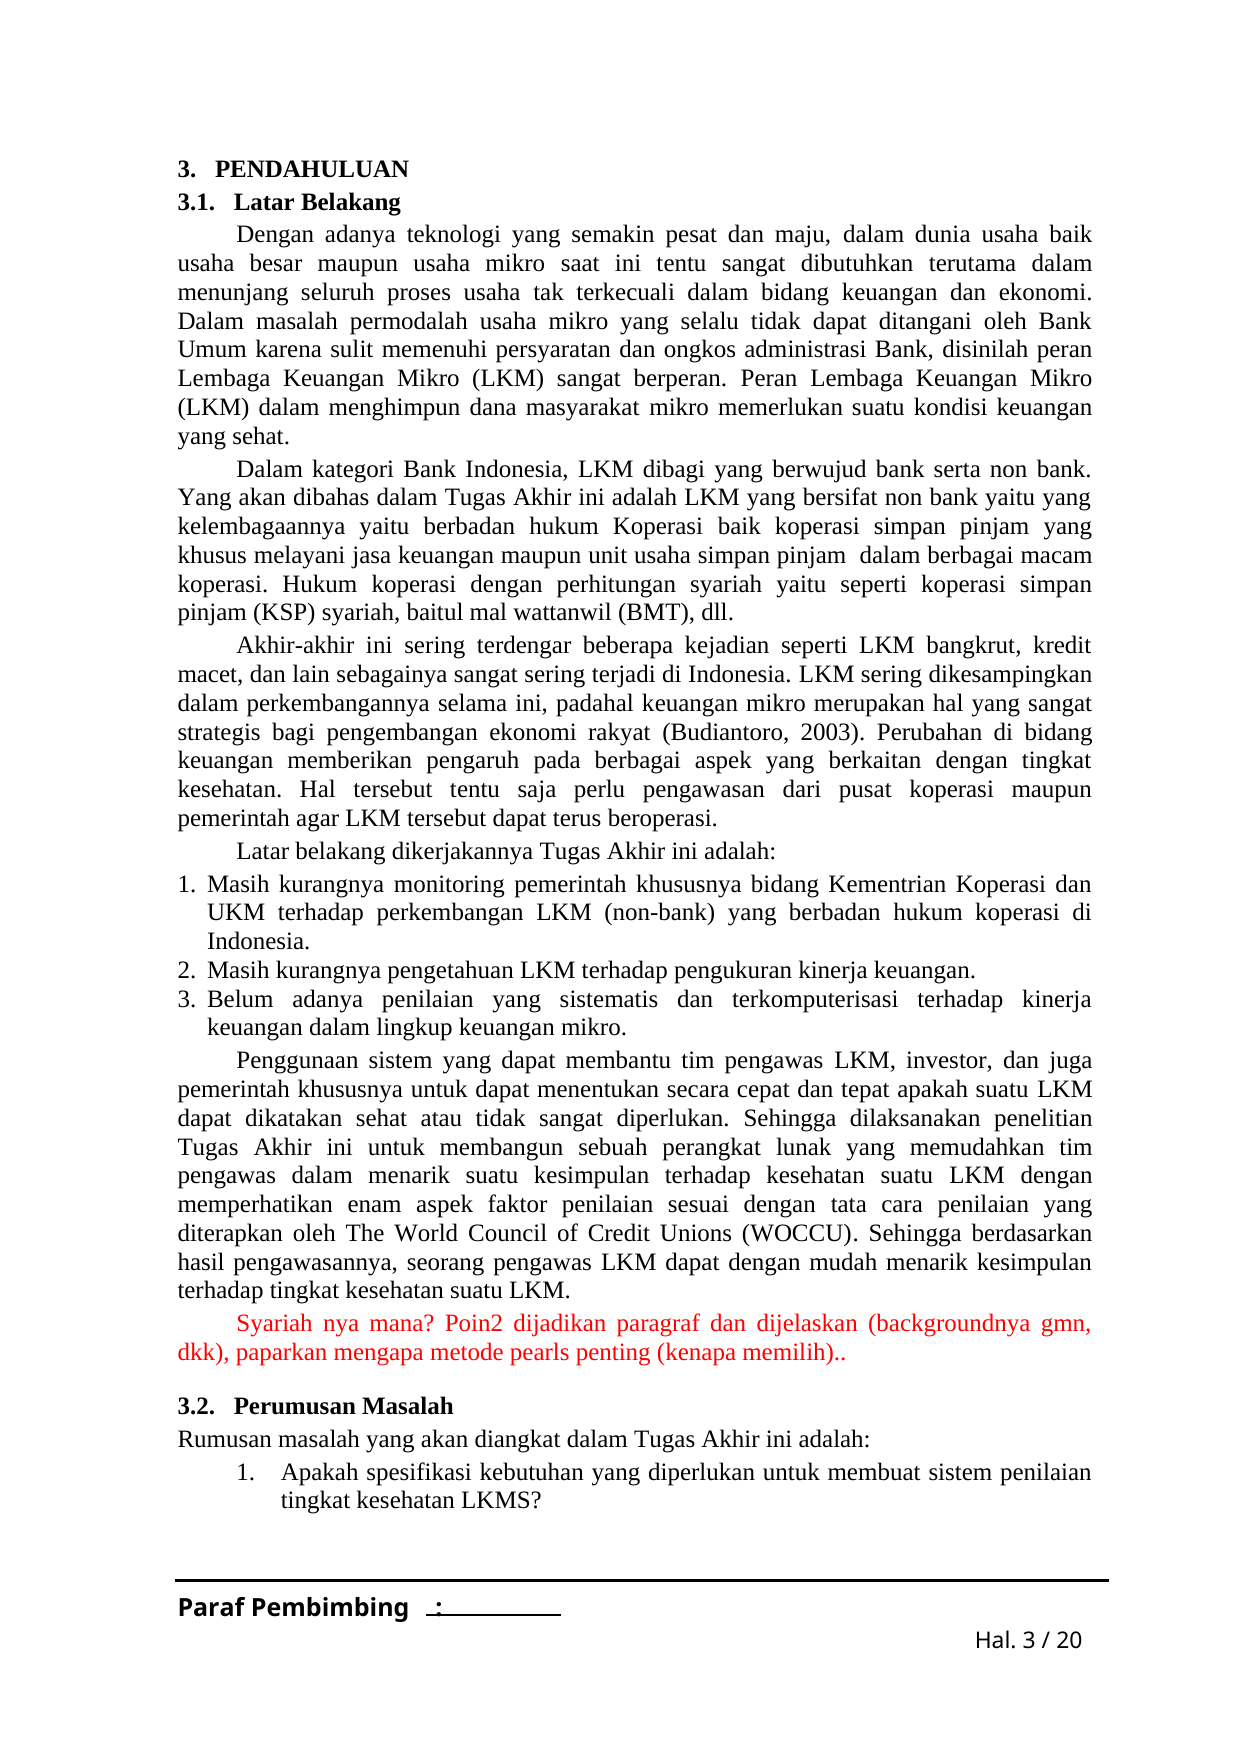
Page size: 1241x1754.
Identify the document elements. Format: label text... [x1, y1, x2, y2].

subtitle Perumusan Masalah [177, 1391, 1092, 1419]
text Akhir-akhir ini sering terdengar beberapa kejadian seperti LKM bangkrut, kredit macet, dan lain sebagainya sangat sering terjadi di Indonesia. LKM sering dikesampingkan dalam perkembangannya selama ini, padahal keuangan mikro merupakan hal yang sangat strategis bagi pengembangan ekonomi rakyat . Perubahan di bidang keuangan memberikan pengaruh pada berbagai aspek yang berkaitan dengan tingkat kesehatan. Hal tersebut tentu saja perlu pengawasan dari pusat koperasi maupun pemerintah agar LKM tersebut dapat terus beroperasi. [177, 630, 1092, 832]
text Dengan adanya teknologi yang semakin pesat dan maju, dalam dunia usaha baik usaha besar maupun usaha mikro saat ini tentu sangat dibutuhkan terutama dalam menunjang seluruh proses usaha tak terkecuali dalam bidang keuangan dan ekonomi. Dalam masalah permodalah usaha mikro yang selalu tidak dapat ditangani oleh Bank Umum karena sulit memenuhi persyaratan dan ongkos administrasi Bank, disinilah peran Lembaga Keuangan Mikro (LKM) sangat berperan. Peran Lembaga Keuangan Mikro (LKM) dalam menghimpun dana masyarakat mikro memerlukan suatu kondisi keuangan yang sehat. [177, 219, 1092, 449]
text Rumusan masalah yang akan diangkat dalam Tugas Akhir ini adalah: [177, 1424, 1092, 1452]
text Dalam kategori Bank Indonesia, LKM dibagi yang berwujud bank serta non bank. Yang akan dibahas dalam Tugas Akhir ini adalah LKM yang bersifat non bank yaitu yang kelembagaannya yaitu berbadan hukum Koperasi baik koperasi simpan pinjam yang khusus melayani jasa keuangan maupun unit usaha simpan pinjam dalam berbagai macam koperasi. Hukum koperasi dengan perhitungan syariah yaitu seperti koperasi simpan pinjam (KSP) syariah, baitul mal wattanwil (BMT), dll. [177, 454, 1092, 626]
text Syariah nya mana? Poin2 dijadikan paragraf dan dijelaskan (backgroundnya gmn, dkk), paparkan mengapa metode pearls penting (kenapa memilih).. [177, 1308, 1092, 1366]
list Apakah spesifikasi kebutuhan yang diperlukan untuk membuat sistem penilaian tingkat kesehatan LKMS? [236, 1457, 1092, 1514]
text Penggunaan sistem yang dapat membantu tim pengawas LKM, investor, dan juga pemerintah khususnya untuk dapat menentukan secara cepat dan tepat apakah suatu LKM dapat dikatakan sehat atau tidak sangat diperlukan. Sehingga dilaksanakan penelitian Tugas Akhir ini untuk membangun sebuah perangkat lunak yang memudahkan tim pengawas dalam menarik suatu kesimpulan terhadap kesehatan suatu LKM dengan memperhatikan enam aspek faktor penilaian sesuai dengan tata cara penilaian yang diterapkan oleh The World Council of Credit Unions (WOCCU). Sehingga berdasarkan hasil pengawasannya, seorang pengawas LKM dapat dengan mudah menarik kesimpulan terhadap tingkat kesehatan suatu LKM. [177, 1045, 1092, 1304]
list Masih kurangnya monitoring pemerintah khususnya bidang Kementrian Koperasi dan UKM terhadap perkembangan LKM (non-bank) yang berbadan hukum koperasi di Indonesia. [177, 869, 1092, 955]
subtitle PENDAHULUAN [177, 154, 1092, 182]
list Belum adanya penilaian yang sistematis dan terkomputerisasi terhadap kinerja keuangan dalam lingkup keuangan mikro. [177, 984, 1092, 1041]
text Latar belakang dikerjakannya Tugas Akhir ini adalah: [177, 836, 1092, 864]
list Masih kurangnya pengetahuan LKM terhadap pengukuran kinerja keuangan. [177, 955, 1092, 984]
subtitle Latar Belakang [177, 187, 1092, 215]
